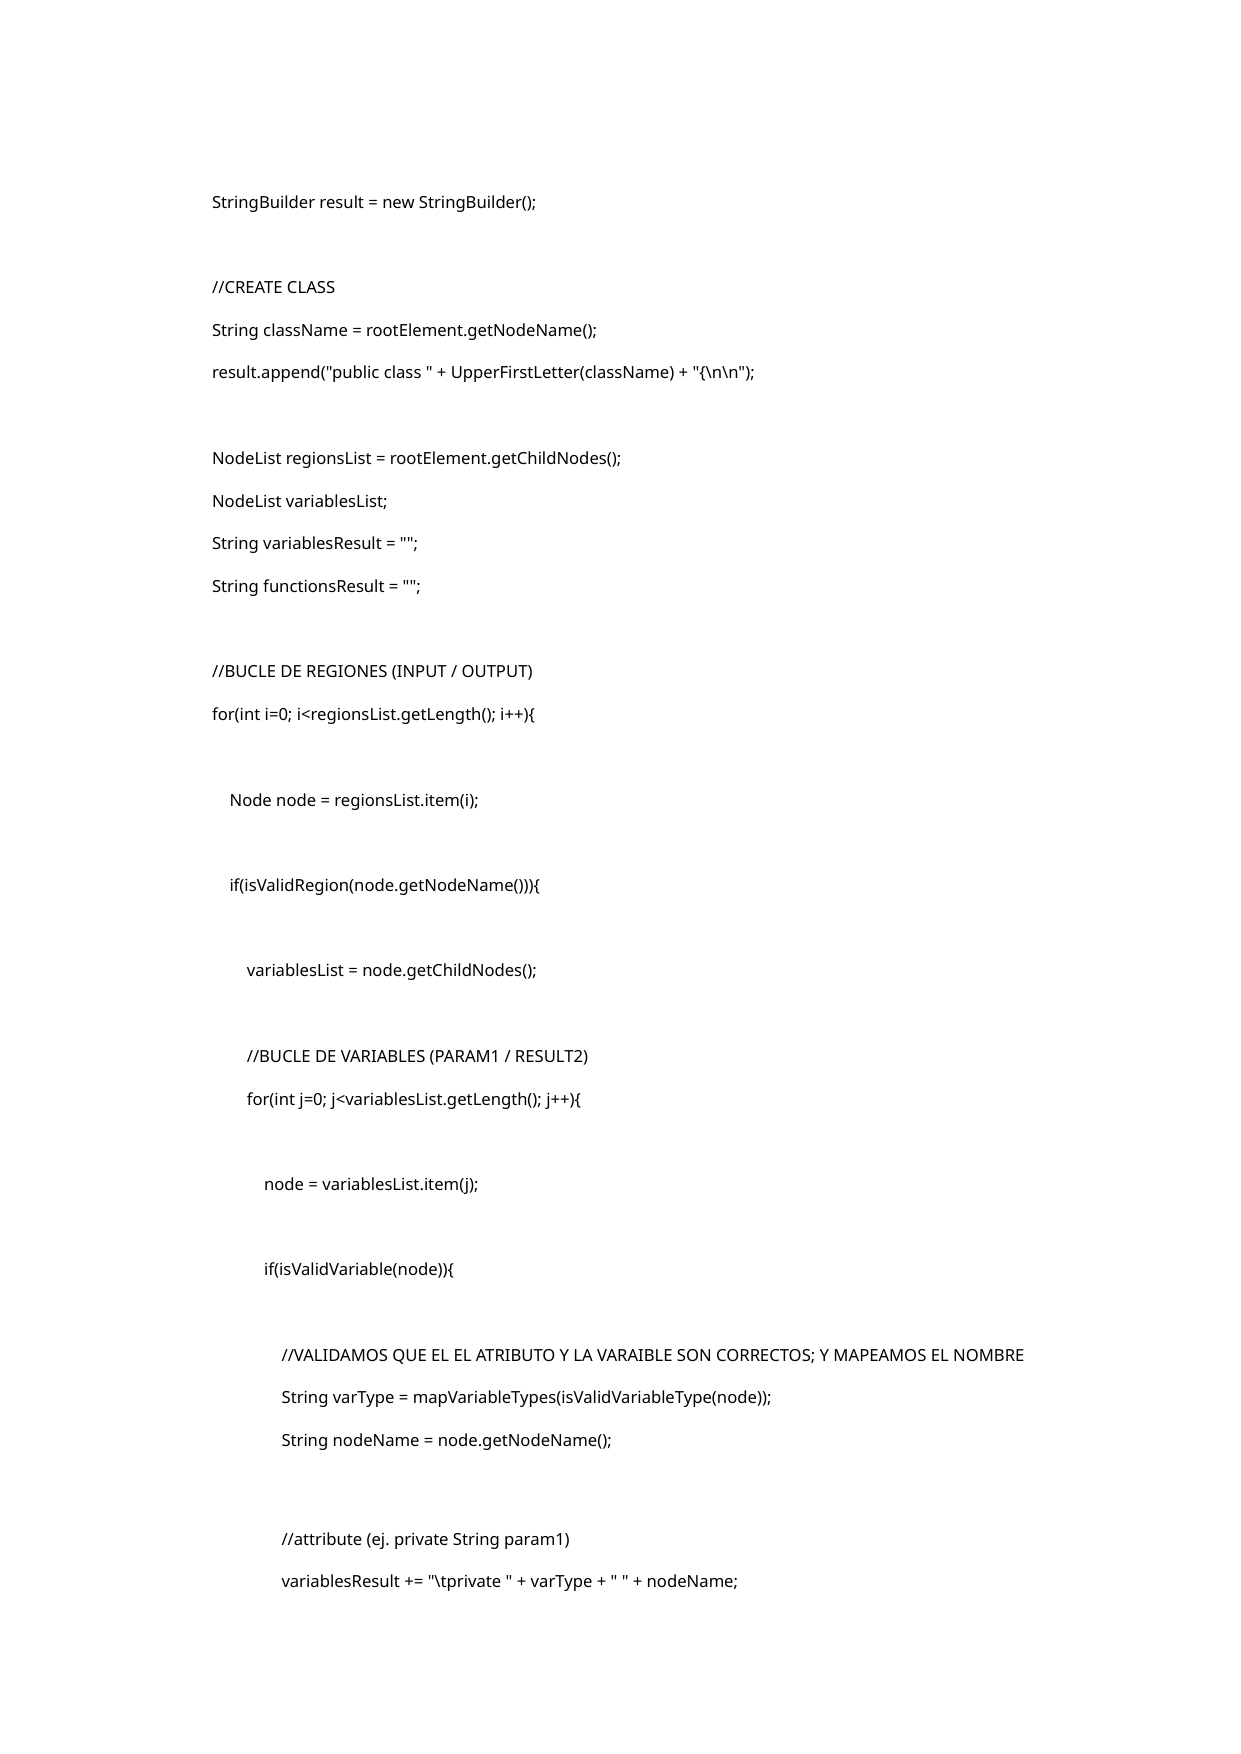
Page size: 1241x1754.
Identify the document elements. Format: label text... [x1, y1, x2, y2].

text variablesResult += "\tprivate " + varType + " " + nodeName; [177, 1570, 1063, 1593]
text if(isValidRegion(node.getNodeName())){ [177, 874, 1063, 896]
text //VALIDAMOS QUE EL EL ATRIBUTO Y LA VARAIBLE SON CORRECTOS; Y MAPEAMOS EL NOMBRE [177, 1343, 1063, 1366]
text StringBuilder result = new StringBuilder(); [177, 190, 1063, 213]
text variablesList = node.getChildNodes(); [177, 959, 1063, 982]
text String nodeName = node.getNodeName(); [177, 1429, 1063, 1452]
text NodeList variablesList; [177, 489, 1063, 512]
text //BUCLE DE REGIONES (INPUT / OUTPUT) [177, 660, 1063, 683]
text NodeList regionsList = rootElement.getChildNodes(); [177, 447, 1063, 469]
text result.append("public class " + UpperFirstLetter(className) + "{\n\n"); [177, 361, 1063, 384]
text //attribute (ej. private String param1) [177, 1527, 1063, 1550]
text //BUCLE DE VARIABLES (PARAM1 / RESULT2) [177, 1044, 1063, 1067]
text String className = rootElement.getNodeName(); [177, 318, 1063, 341]
text String varType = mapVariableTypes(isValidVariableType(node)); [177, 1386, 1063, 1409]
text for(int i=0; i<regionsList.getLength(); i++){ [177, 703, 1063, 726]
text String functionsResult = ""; [177, 575, 1063, 597]
text String variablesResult = ""; [177, 532, 1063, 555]
text //CREATE CLASS [177, 276, 1063, 298]
text Node node = regionsList.item(i); [177, 788, 1063, 811]
text node = variablesList.item(j); [177, 1173, 1063, 1195]
text if(isValidVariable(node)){ [177, 1258, 1063, 1281]
text for(int j=0; j<variablesList.getLength(); j++){ [177, 1087, 1063, 1110]
